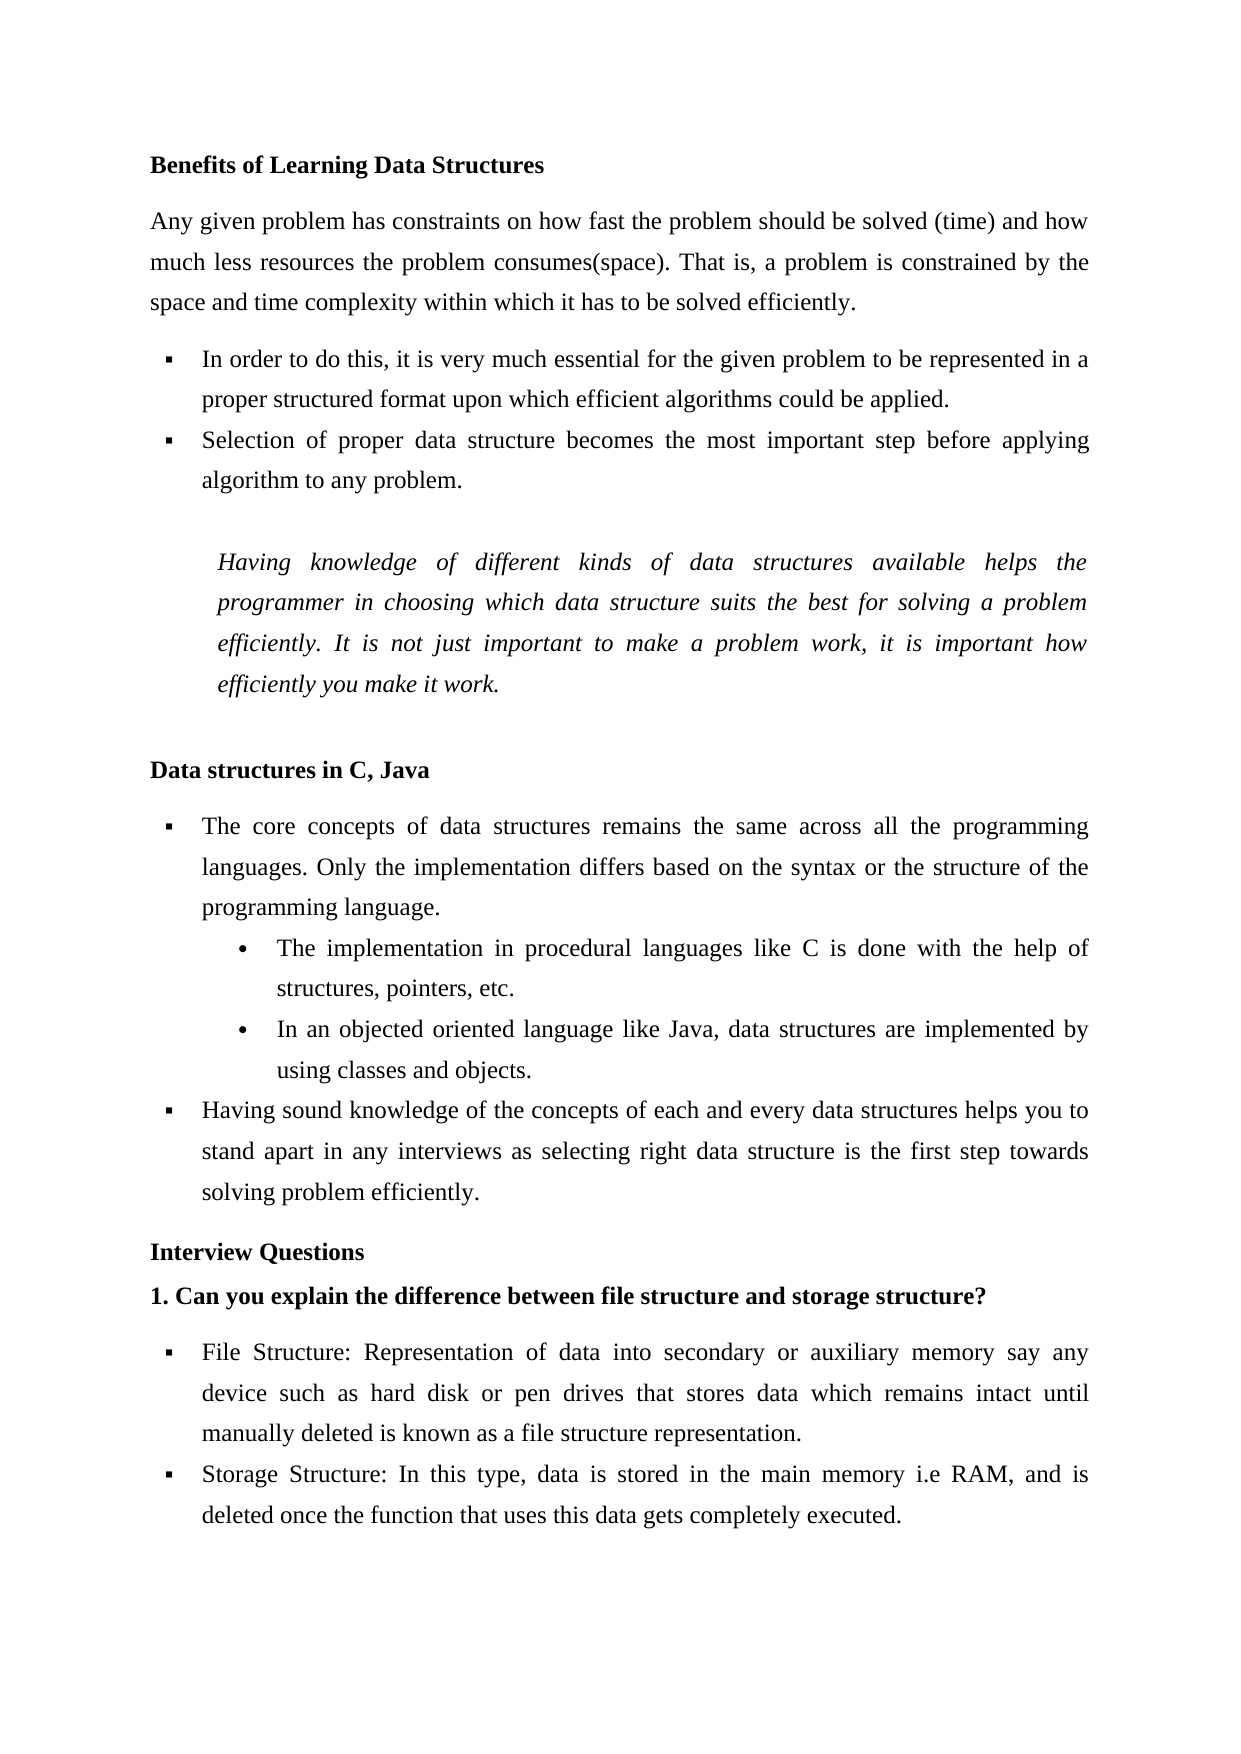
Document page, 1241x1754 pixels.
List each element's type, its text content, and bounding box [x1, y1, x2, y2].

list The core concepts of data structures remains the same across all the programming languages. Only the implementation differs based on the syntax or the structure of the programming language. [164, 799, 1090, 921]
list File Structure: Representation of data into secondary or auxiliary memory say any device such as hard disk or pen drives that stores data which remains intact until manually deleted is known as a file structure representation. [164, 1325, 1090, 1447]
list Storage Structure: In this type, data is stored in the main memory i.e RAM, and is deleted once the function that uses this data gets completely executed. [164, 1447, 1090, 1528]
text 1. Can you explain the difference between file structure and storage structure? [150, 1281, 1090, 1310]
text Benefits of Learning Data Structures [150, 150, 1090, 179]
text Interview Questions [150, 1237, 1090, 1265]
list In an objected oriented language like Java, data structures are implemented by using classes and objects. [239, 1002, 1090, 1083]
list In order to do this, it is very much essential for the given problem to be represented in a proper structured format upon which efficient algorithms could be applied. [164, 332, 1090, 413]
list Selection of proper data structure becomes the most important step before applying algorithm to any problem. [164, 413, 1090, 494]
list Having sound knowledge of the concepts of each and every data structures helps you to stand apart in any interviews as selecting right data structure is the first step towards solving problem efficiently. [164, 1083, 1090, 1205]
text Having knowledge of different kinds of data structures available helps the programmer in choosing which data structure suits the best for solving a problem efficiently. It is not just important to make a problem work, it is important how efficiently you make it work. [217, 535, 1090, 697]
text Any given problem has constraints on how fast the problem should be solved (time) and how much less resources the problem consumes(space). That is, a problem is constrained by the space and time complexity within which it has to be solved efficiently. [150, 194, 1090, 316]
list The implementation in procedural languages like C is done with the help of structures, pointers, etc. [239, 921, 1090, 1002]
text Data structures in C, Java [150, 755, 1090, 783]
